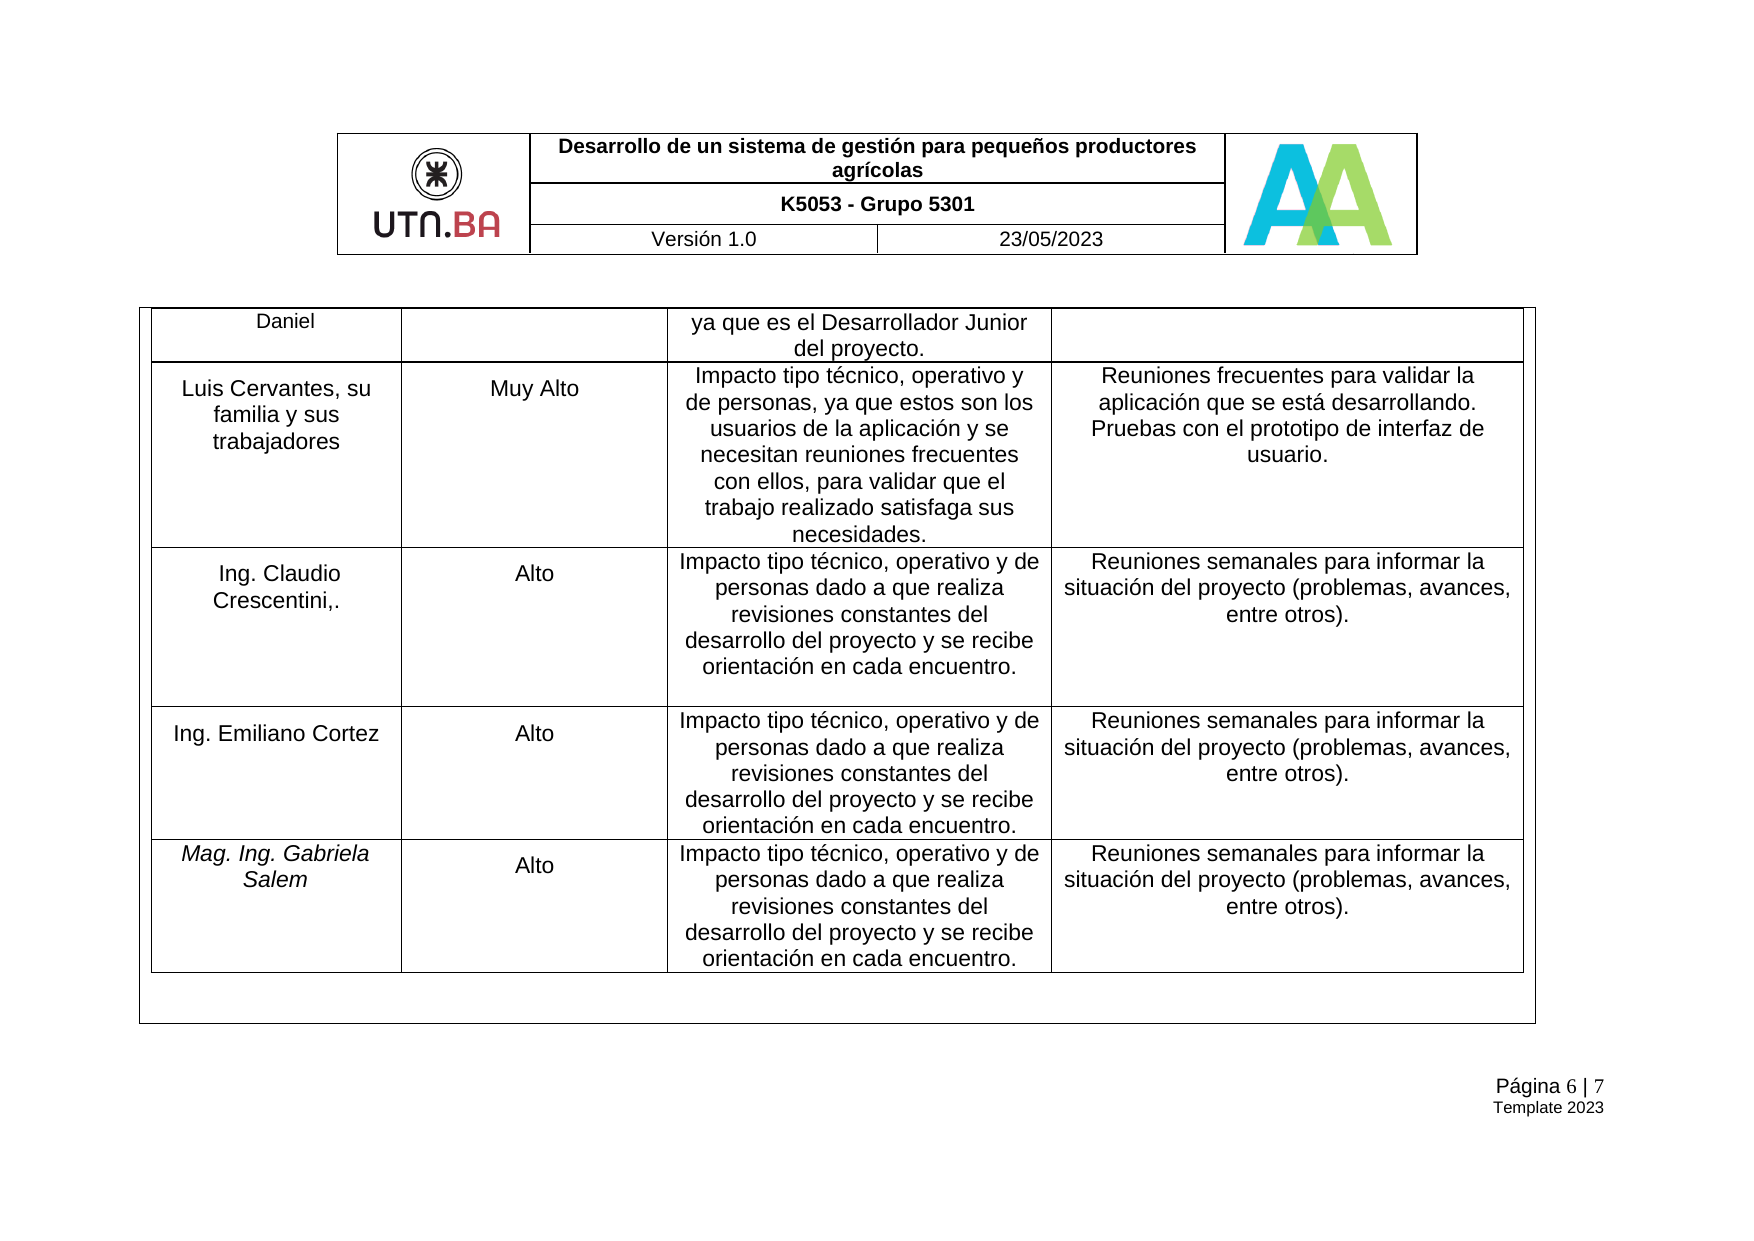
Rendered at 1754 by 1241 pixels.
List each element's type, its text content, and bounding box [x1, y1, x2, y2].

picture [1236, 134, 1404, 254]
picture [363, 145, 504, 243]
